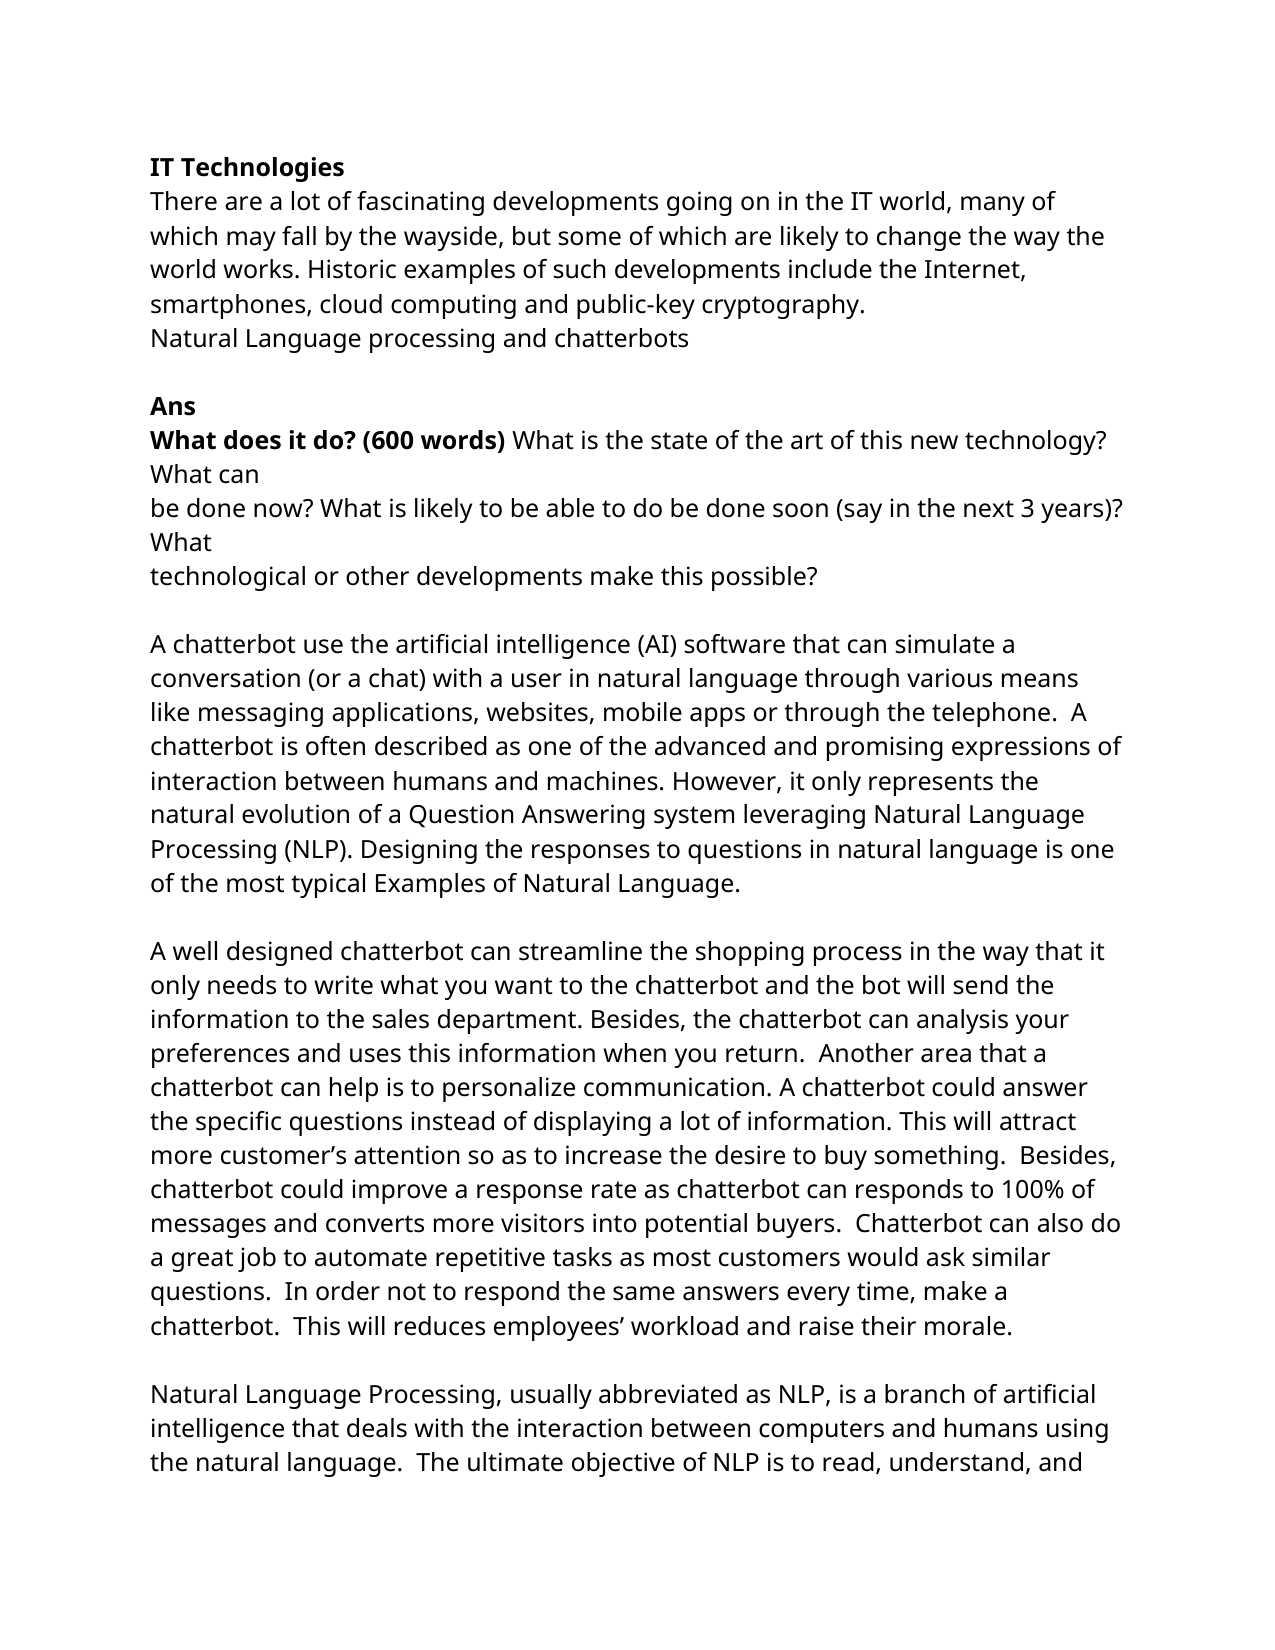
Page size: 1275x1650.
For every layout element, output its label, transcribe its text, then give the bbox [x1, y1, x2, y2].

text What does it do? (600 words) What is the state of the art of this new technology? What can [150, 422, 1125, 491]
text Natural Language processing and chatterbots [150, 320, 1125, 354]
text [150, 1376, 1125, 1478]
text be done now? What is likely to be able to do be done soon (say in the next 3 years)? What [150, 491, 1125, 559]
text A well designed chatterbot can streamline the shopping process in the way that it only needs to write what you want to the chatterbot and the bot will send the information to the sales department. Besides, the chatterbot can analysis your preferences and uses this information when you return. Another area that a chatterbot can help is to personalize communication. A chatterbot could answer the specific questions instead of displaying a lot of information. This will attract more customer’s attention so as to increase the desire to buy something. Besides, chatterbot could improve a response rate as chatterbot can responds to 100% of messages and converts more visitors into potential buyers. Chatterbot can also do a great job to automate repetitive tasks as most customers would ask similar questions. In order not to respond the same answers every time, make a chatterbot. This will reduces employees’ workload and raise their morale. [150, 933, 1125, 1342]
text A chatterbot use the artificial intelligence (AI) software that can simulate a conversation (or a chat) with a user in natural language through various means like messaging applications, websites, mobile apps or through the telephone. A chatterbot is often described as one of the advanced and promising expressions of interaction between humans and machines. However, it only represents the natural evolution of a Question Answering system leveraging Natural Language Processing (NLP). Designing the responses to questions in natural language is one of the most typical Examples of Natural Language. [150, 627, 1125, 899]
text Ans [150, 388, 1125, 422]
text There are a lot of fascinating developments going on in the IT world, many of which may fall by the wayside, but some of which are likely to change the way the world works. Historic examples of such developments include the Internet, smartphones, cloud computing and public-key cryptography. [150, 184, 1125, 320]
text technological or other developments make this possible? [150, 559, 1125, 593]
text IT Technologies [150, 150, 1125, 184]
